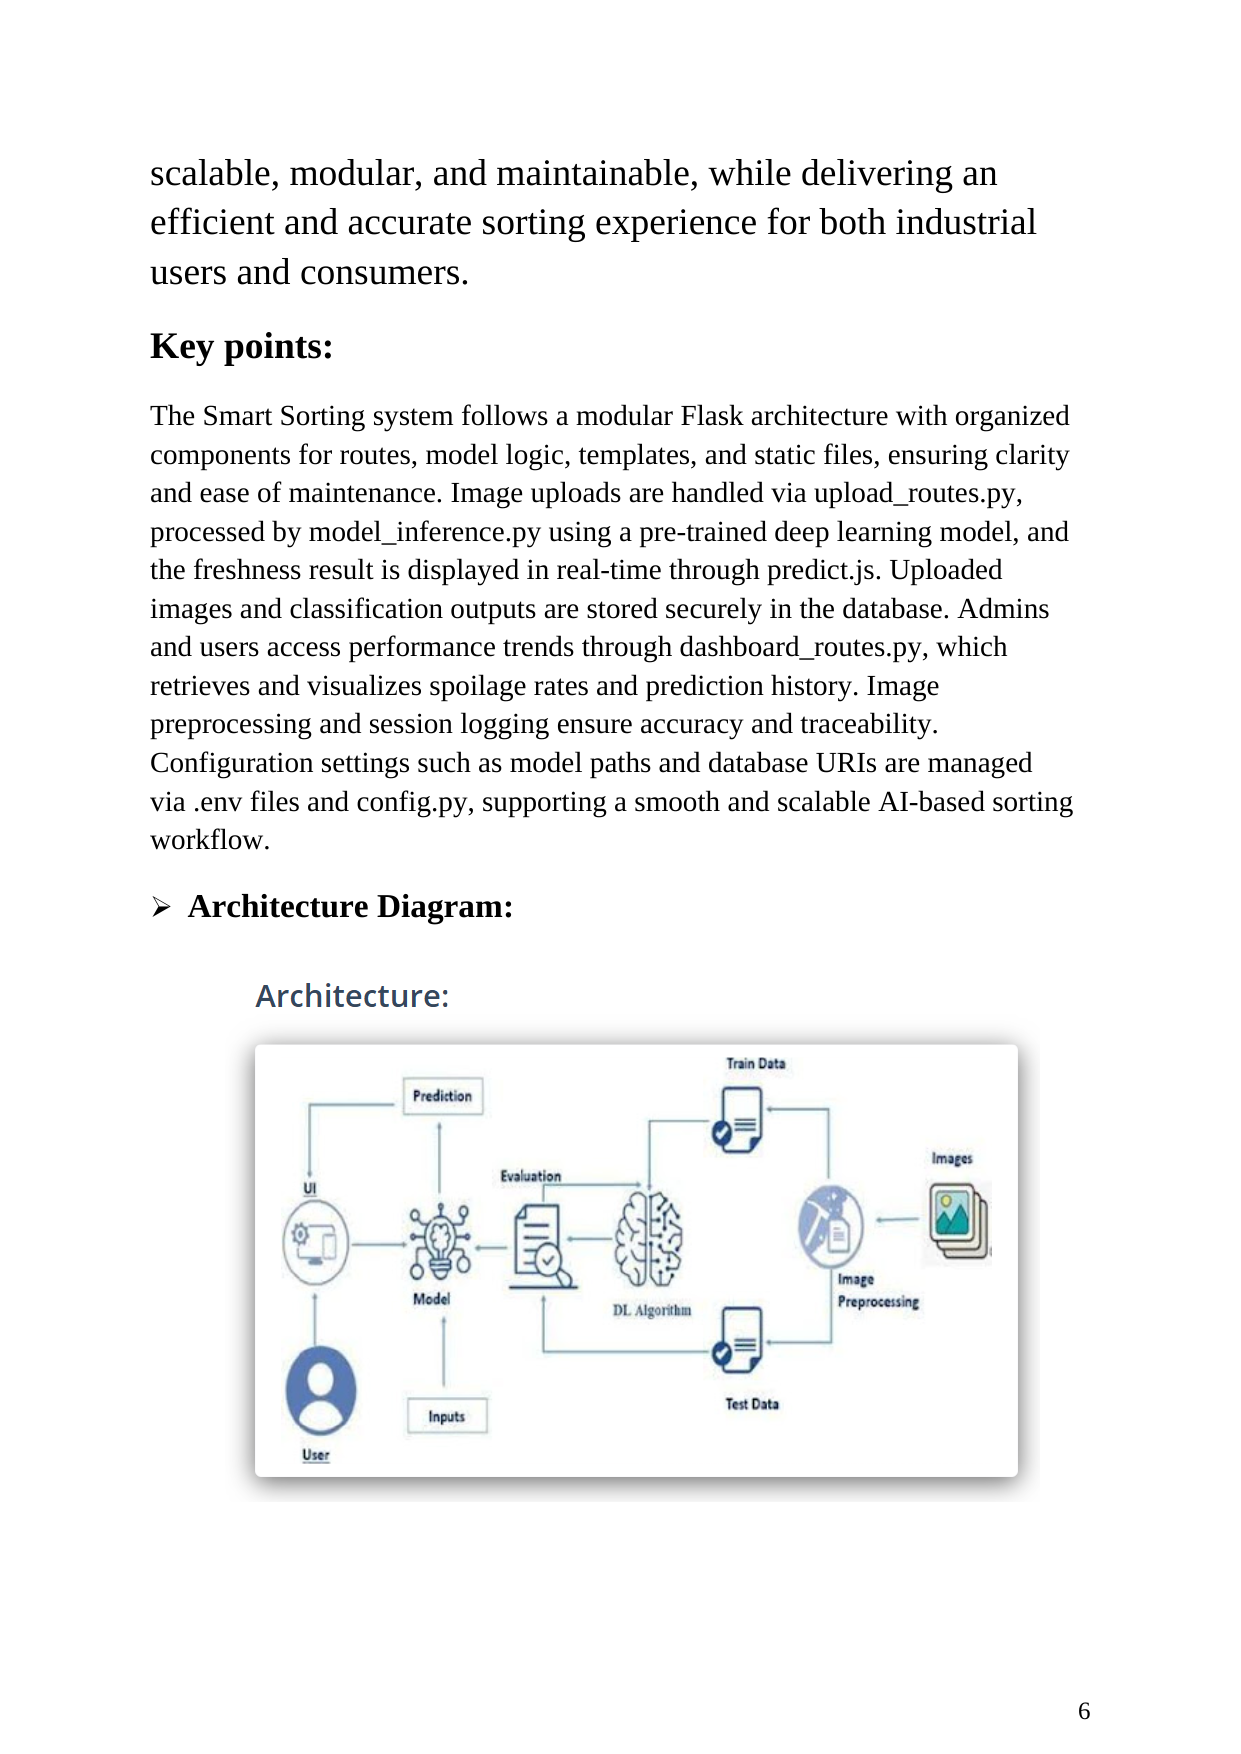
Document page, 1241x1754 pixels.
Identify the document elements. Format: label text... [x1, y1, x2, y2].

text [150, 150, 1090, 292]
text Key points: [150, 324, 1090, 367]
list Architecture Diagram: [150, 886, 1090, 924]
text The Smart Sorting system follows a modular Flask architecture with organized components for routes, model logic, templates, and static files, ensuring clarity and ease of maintenance. Image uploads are handled via upload_routes.py, processed by model_inference.py using a pre-trained deep learning model, and the freshness result is displayed in real-time through predict.js. Uploaded images and classification outputs are stored securely in the database. Admins and users access performance trends through dashboard_routes.py, which retrieves and visualizes spoilage rates and prediction history. Image preprocessing and session logging ensure accuracy and traceability. Configuration settings such as model paths and database URIs are managed via .env files and config.py, supporting a smooth and scalable AI-based sorting workflow. [150, 398, 1090, 856]
picture [225, 968, 1040, 1502]
